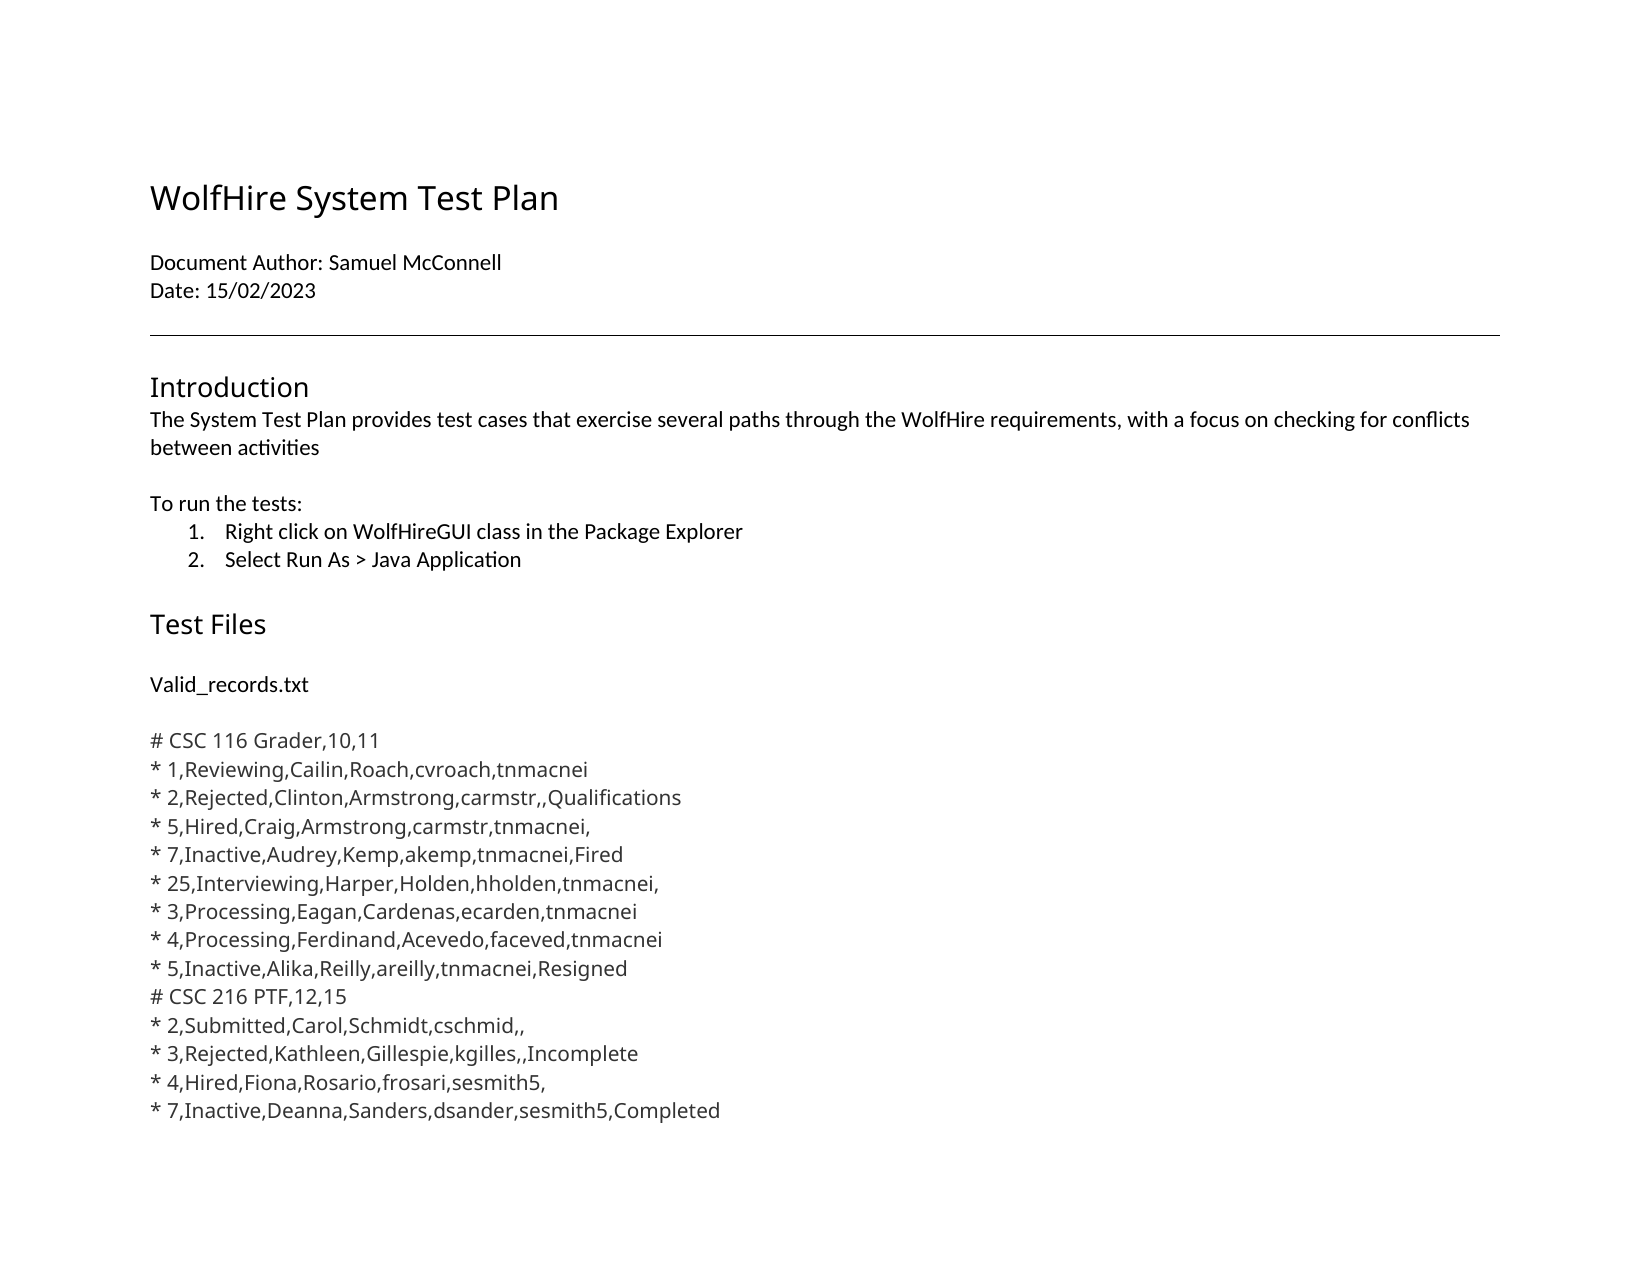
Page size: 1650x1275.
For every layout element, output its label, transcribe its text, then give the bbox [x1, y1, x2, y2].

text * 4,Hired,Fiona,Rosario,frosari,sesmith5, [150, 1068, 1500, 1096]
text * 7,Inactive,Audrey,Kemp,akemp,tnmacnei,Fired [150, 840, 1500, 869]
text * 5,Inactive,Alika,Reilly,areilly,tnmacnei,Resigned [150, 954, 1500, 982]
text * 3,Processing,Eagan,Cardenas,ecarden,tnmacnei [150, 897, 1500, 926]
text * 7,Inactive,Deanna,Sanders,dsander,sesmith5,Completed [150, 1096, 1500, 1124]
text * 2,Rejected,Clinton,Armstrong,carmstr,,Qualifications [150, 783, 1500, 812]
subtitle Test Files [150, 606, 1500, 642]
text * 5,Hired,Craig,Armstrong,carmstr,tnmacnei, [150, 812, 1500, 840]
text Date: 15/02/2023 [150, 276, 1500, 304]
list Select Run As > Java Application [187, 545, 1500, 573]
text Valid_records.txt [150, 670, 1500, 698]
text * 2,Submitted,Carol,Schmidt,cschmid,, [150, 1011, 1500, 1039]
text # CSC 116 Grader,10,11 [150, 726, 1500, 755]
text # CSC 216 PTF,12,15 [150, 982, 1500, 1011]
text Document Author: Samuel McConnell [150, 248, 1500, 276]
text * 4,Processing,Ferdinand,Acevedo,faceved,tnmacnei [150, 926, 1500, 954]
text To run the tests: [150, 489, 1500, 517]
list Right click on WolfHireGUI class in the Package Explorer [187, 517, 1500, 545]
subtitle WolfHire System Test Plan [150, 175, 1500, 220]
text * 25,Interviewing,Harper,Holden,hholden,tnmacnei, [150, 869, 1500, 897]
text The System Test Plan provides test cases that exercise several paths through the WolfHire requirements, with a focus on checking for conflicts between activities [150, 405, 1500, 461]
text * 1,Reviewing,Cailin,Roach,cvroach,tnmacnei [150, 755, 1500, 783]
text * 3,Rejected,Kathleen,Gillespie,kgilles,,Incomplete [150, 1039, 1500, 1068]
subtitle Introduction [150, 368, 1500, 405]
